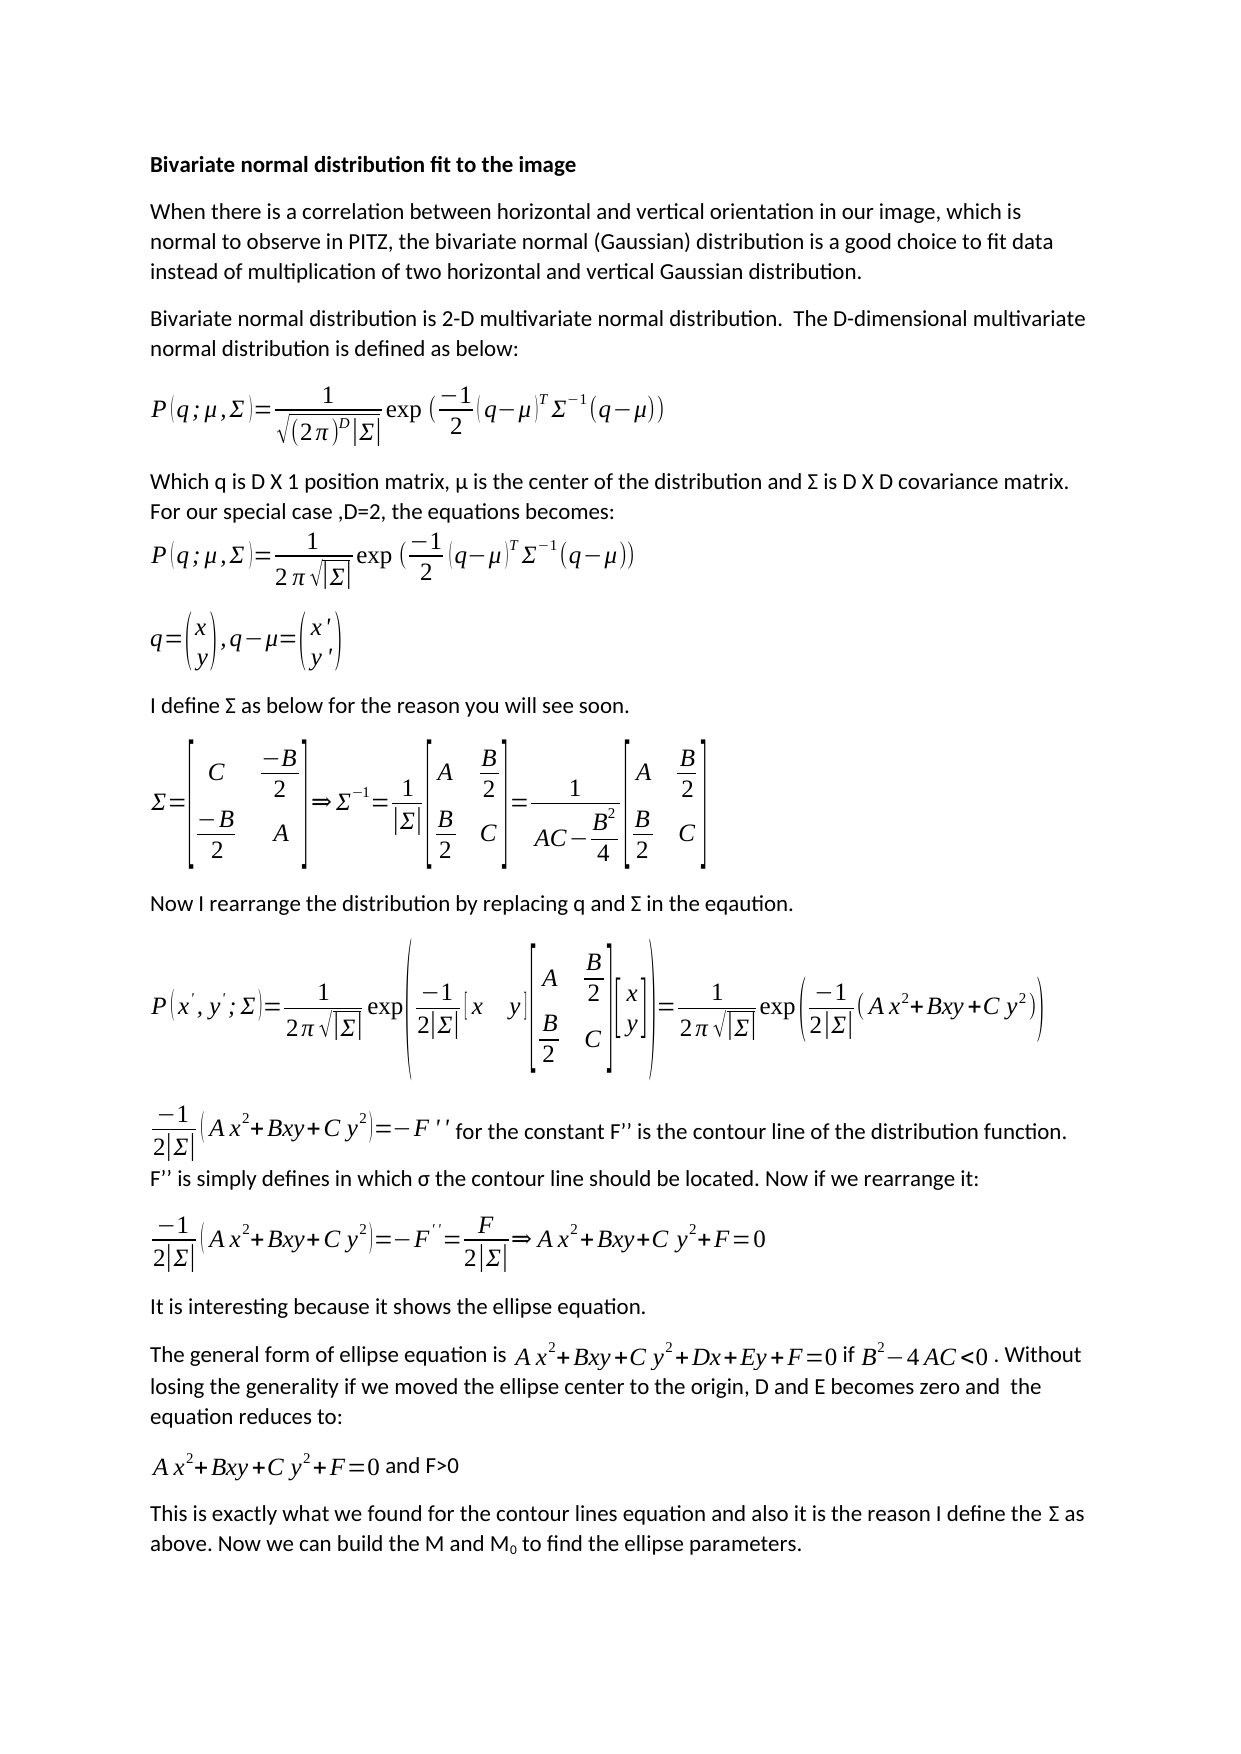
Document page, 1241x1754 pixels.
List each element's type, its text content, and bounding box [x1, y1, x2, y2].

text I define Σ as below for the reason you will see soon. [150, 692, 1090, 719]
text Now I rearrange the distribution by replacing q and Σ in the eqaution. [150, 889, 1090, 917]
text When there is a correlation between horizontal and vertical orientation in our image, which is normal to observe in PITZ, the bivariate normal (Gaussian) distribution is a good choice to fit data instead of multiplication of two horizontal and vertical Gaussian distribution. [150, 197, 1090, 285]
text The general form of ellipse equation is if . Without losing the generality if we moved the ellipse center to the origin, D and E becomes zero and the equation reduces to: [150, 1339, 1090, 1430]
text for the constant F’’ is the contour line of the distribution function. F’’ is simply defines in which σ the contour line should be located. Now if we rearrange it: [150, 1100, 1090, 1192]
text Bivariate normal distribution is 2-D multivariate normal distribution. The D-dimensional multivariate normal distribution is defined as below: [150, 304, 1090, 362]
text and F>0 [150, 1449, 1090, 1480]
text This is exactly what we found for the contour lines equation and also it is the reason I define the Σ as above. Now we can build the M and M0 to find the ellipse parameters. [150, 1499, 1090, 1557]
text It is interesting because it shows the ellipse equation. [150, 1292, 1090, 1320]
text Which q is D X 1 position matrix, μ is the center of the distribution and Σ is D X D covariance matrix. For our special case ,D=2, the equations becomes: [150, 467, 1090, 591]
text Bivariate normal distribution fit to the image [150, 150, 1090, 178]
